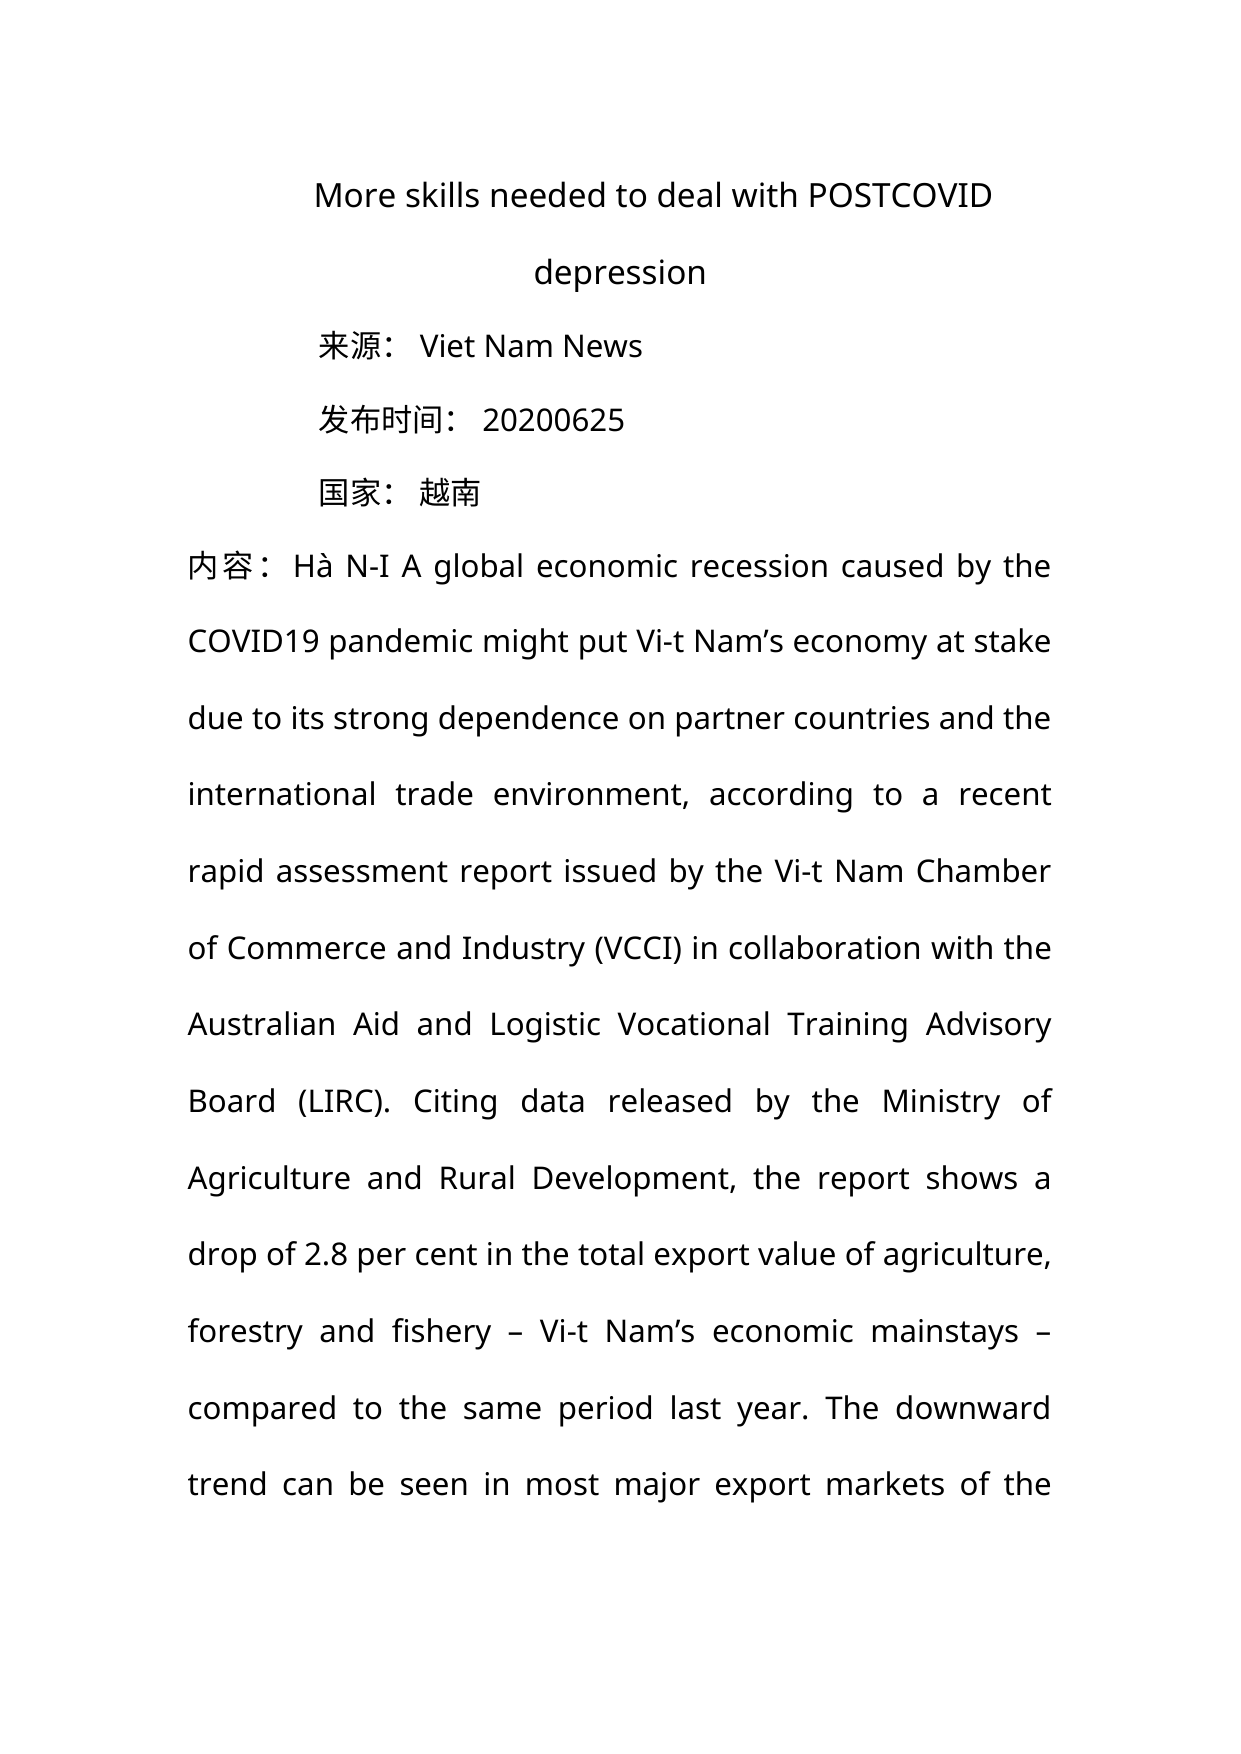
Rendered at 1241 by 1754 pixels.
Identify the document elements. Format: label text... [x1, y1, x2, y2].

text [187, 531, 1053, 1516]
text 发布时间： 20200625 [275, 385, 1053, 450]
text 来源： Viet Nam News [275, 312, 1053, 377]
subtitle More skills needed to deal with POSTCOVID depression [187, 162, 1053, 304]
text 国家： 越南 [275, 458, 1053, 523]
